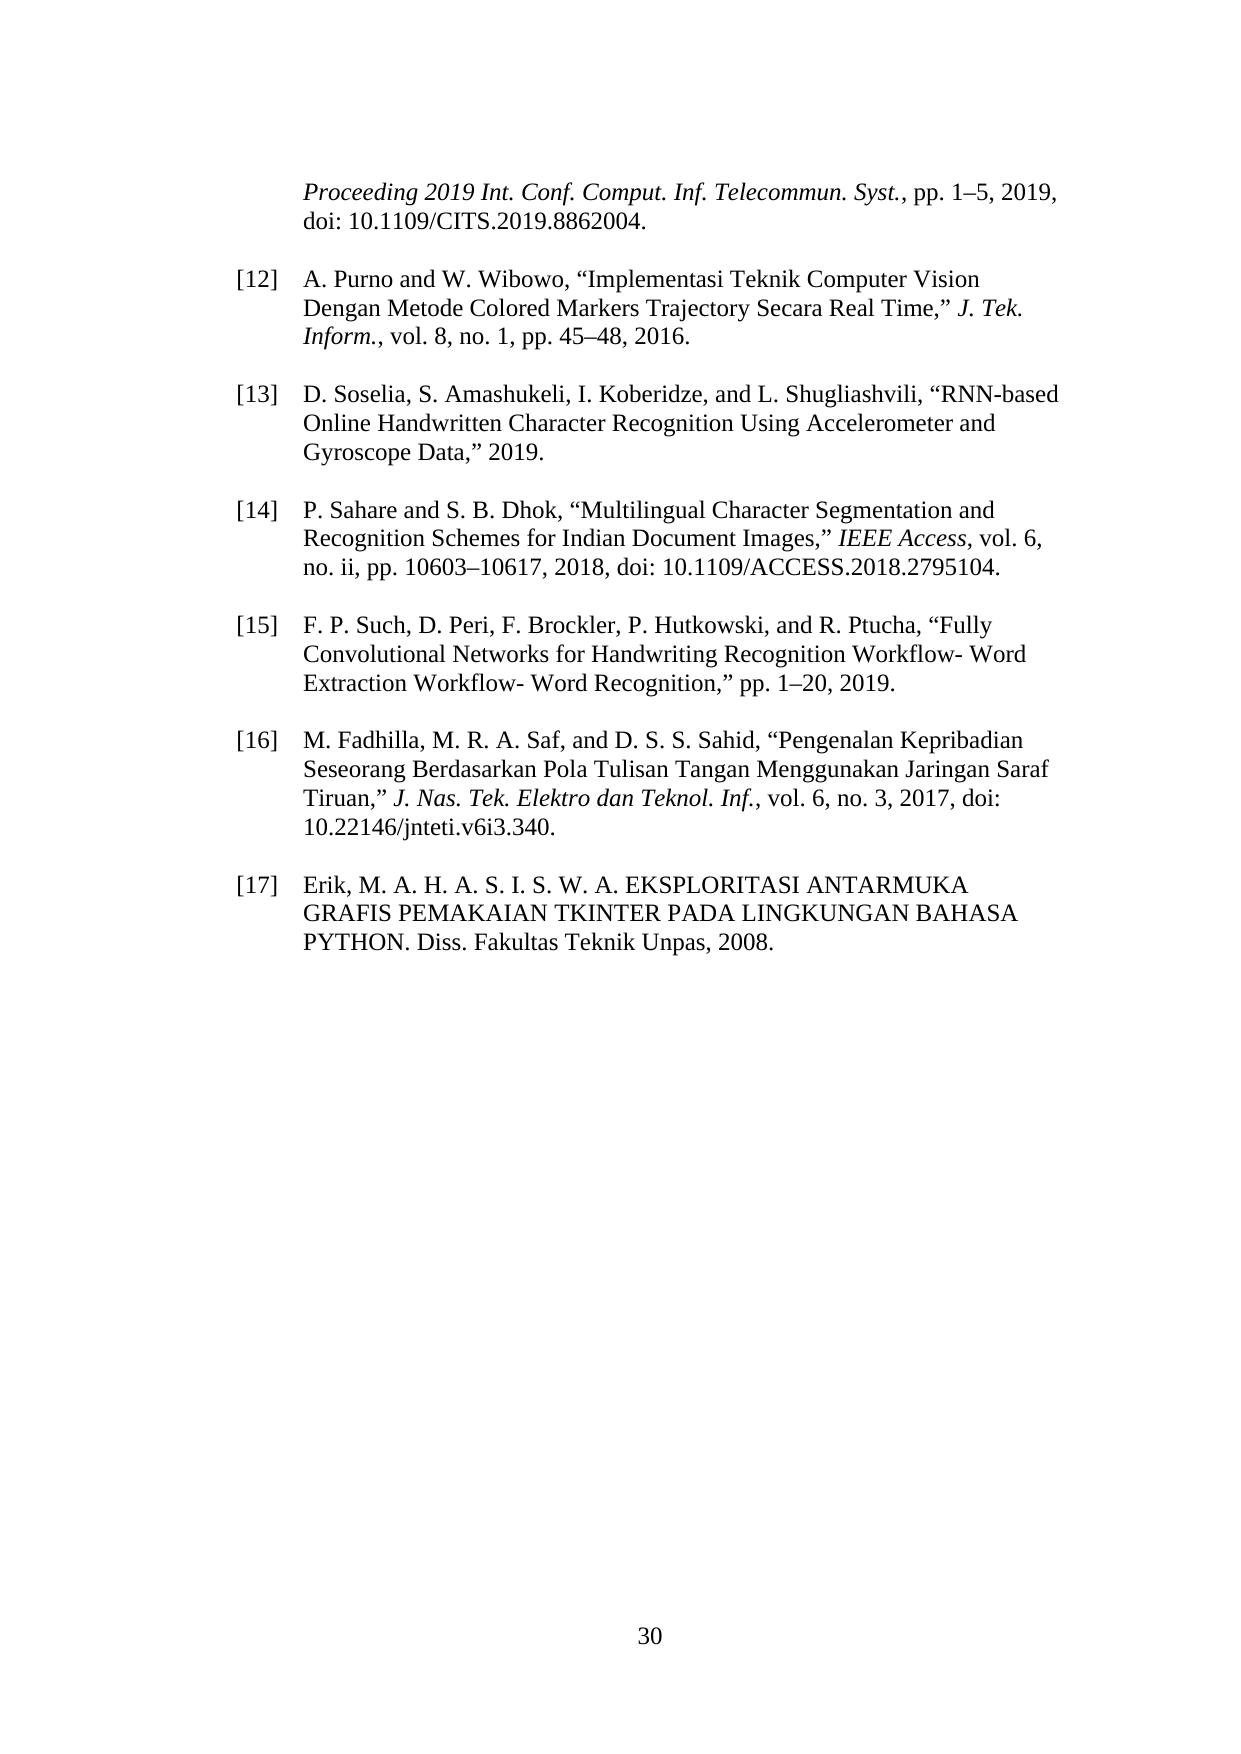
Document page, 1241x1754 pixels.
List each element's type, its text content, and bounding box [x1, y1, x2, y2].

text [16] M. Fadhilla, M. R. A. Saf, and D. S. S. Sahid, “Pengenalan Kepribadian Seseorang Berdasarkan Pola Tulisan Tangan Menggunakan Jaringan Saraf Tiruan,” J. Nas. Tek. Elektro dan Teknol. Inf., vol. 6, no. 3, 2017, doi: 10.22146/jnteti.v6i3.340. [236, 726, 1063, 841]
text [13] D. Soselia, S. Amashukeli, I. Koberidze, and L. Shugliashvili, “RNN-based Online Handwritten Character Recognition Using Accelerometer and Gyroscope Data,” 2019. [236, 379, 1063, 466]
text [17] Erik, M. A. H. A. S. I. S. W. A. EKSPLORITASI ANTARMUKA GRAFIS PEMAKAIAN TKINTER PADA LINGKUNGAN BAHASA PYTHON. Diss. Fakultas Teknik Unpas, 2008. [236, 870, 1063, 956]
text [15] F. P. Such, D. Peri, F. Brockler, P. Hutkowski, and R. Ptucha, “Fully Convolutional Networks for Handwriting Recognition Workflow- Word Extraction Workflow- Word Recognition,” pp. 1–20, 2019. [236, 610, 1063, 696]
text [14] P. Sahare and S. B. Dhok, “Multilingual Character Segmentation and Recognition Schemes for Indian Document Images,” IEEE Access, vol. 6, no. ii, pp. 10603–10617, 2018, doi: 10.1109/ACCESS.2018.2795104. [236, 495, 1063, 581]
text [12] A. Purno and W. Wibowo, “Implementasi Teknik Computer Vision Dengan Metode Colored Markers Trajectory Secara Real Time,” J. Tek. Inform., vol. 8, no. 1, pp. 45–48, 2016. [236, 264, 1063, 350]
